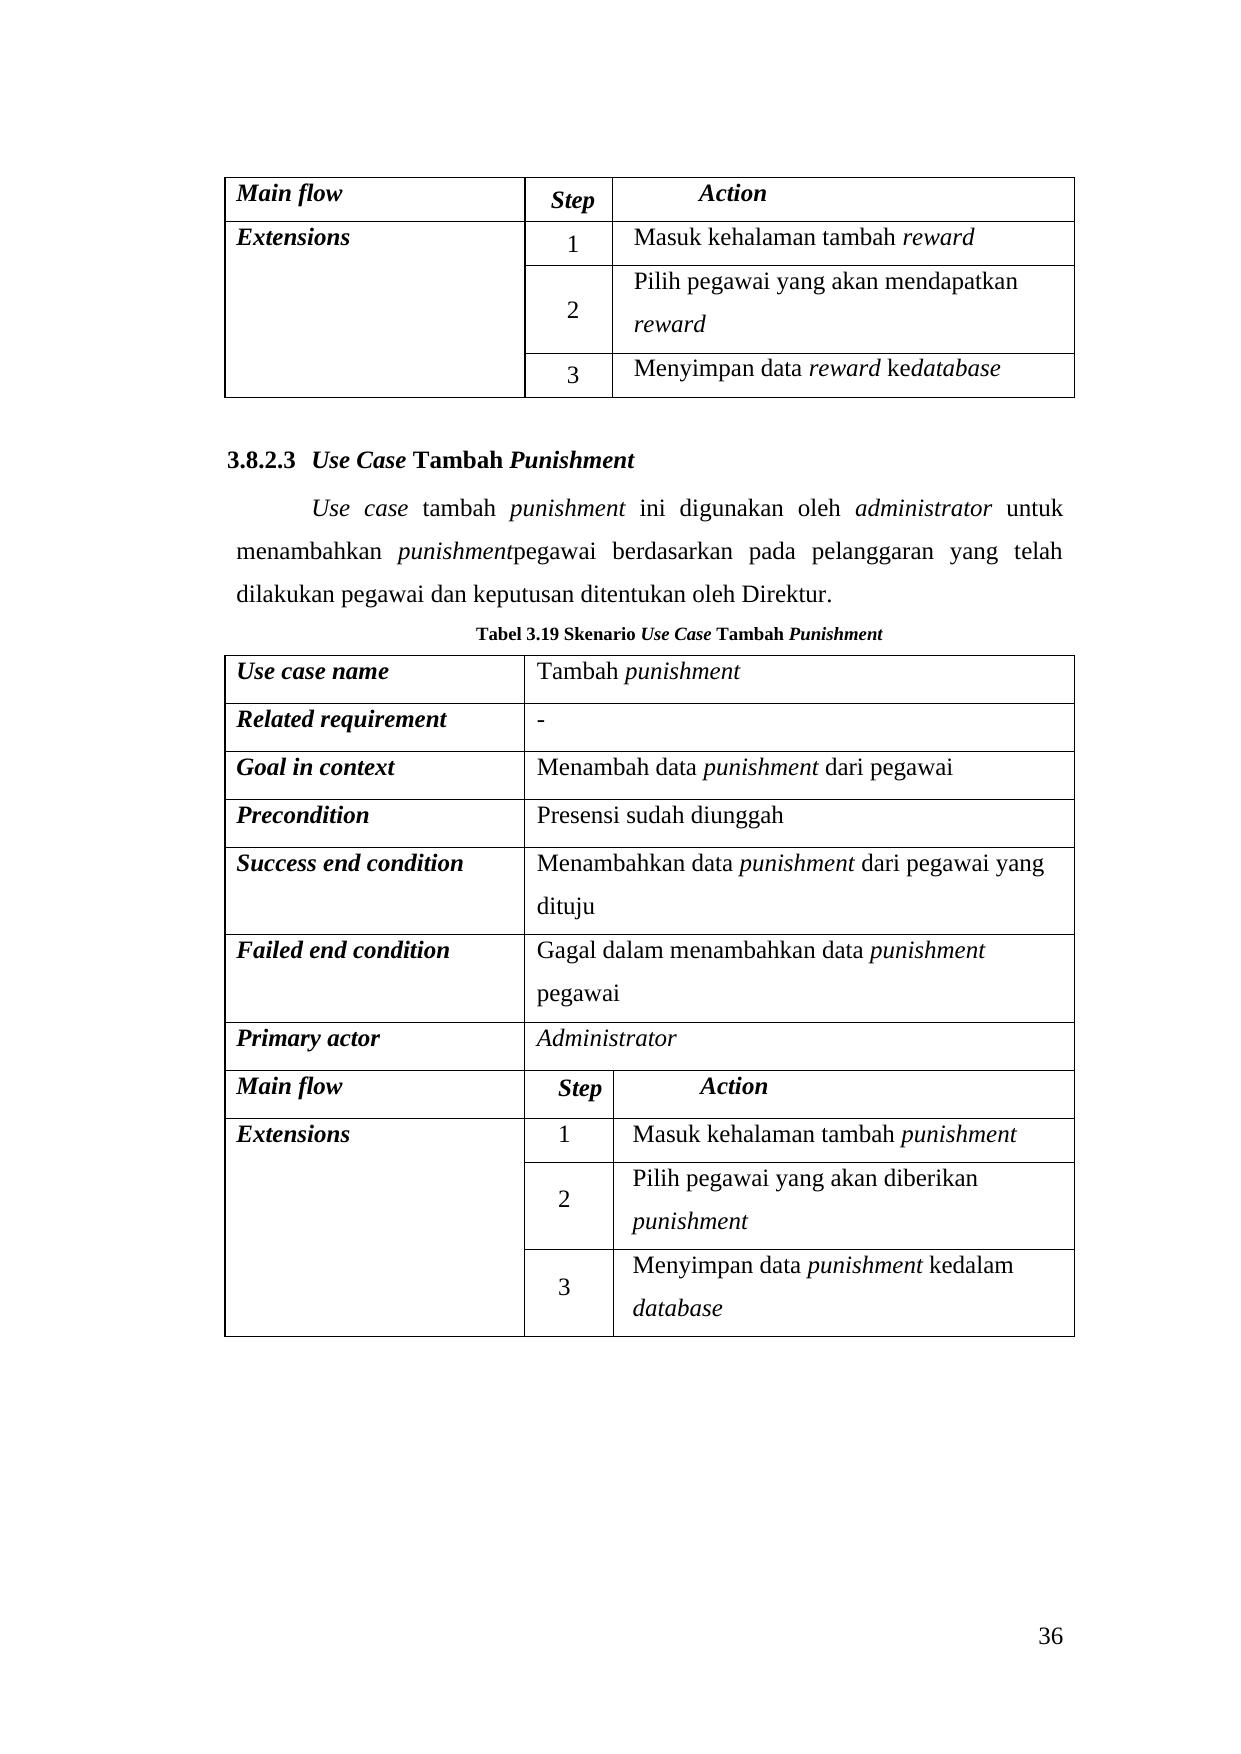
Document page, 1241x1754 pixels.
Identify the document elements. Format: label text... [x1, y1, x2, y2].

table_cell 3 [526, 354, 612, 397]
table_cell Menambahkan data punishment dari pegawai yang dituju [525, 848, 1074, 934]
table_cell Masuk kehalaman tambah punishment [614, 1119, 1074, 1162]
table_cell Success end condition [226, 848, 524, 934]
table_cell Goal in context [226, 752, 524, 799]
table_cell 2 [525, 1163, 613, 1249]
table_cell Presensi sudah diunggah [525, 800, 1074, 847]
table_cell Administrator [525, 1023, 1074, 1070]
table_cell Related requirement [226, 704, 524, 751]
table_cell Action [613, 178, 1074, 221]
table_cell Menyimpan data punishment kedalam database [614, 1250, 1074, 1336]
table_cell Extensions [226, 1119, 524, 1336]
table_header Use case name [226, 656, 524, 703]
table_cell Step [525, 1071, 613, 1118]
table_cell Failed end condition [226, 935, 524, 1022]
table_cell 2 [526, 266, 612, 352]
table_cell Pilih pegawai yang akan diberikan punishment [614, 1163, 1074, 1249]
table_cell - [525, 704, 1074, 751]
table_cell 1 [525, 1119, 613, 1162]
table_cell Action [614, 1071, 1074, 1118]
text 3.8.2.3 Use Case Tambah Punishment [227, 445, 1063, 474]
table_cell Main flow [226, 1071, 524, 1118]
table_cell Masuk kehalaman tambah reward [613, 222, 1074, 265]
table_cell Primary actor [226, 1023, 524, 1070]
table_cell Extensions [226, 222, 524, 397]
table_cell Menyimpan data reward kedatabase [613, 354, 1074, 397]
table_cell Step [526, 178, 612, 221]
table_cell 1 [526, 222, 612, 265]
table_cell 3 [525, 1250, 613, 1336]
text Tabel 3.19 Skenario Use Case Tambah Punishment [236, 622, 1063, 644]
text Use case tambah punishment ini digunakan oleh administrator untuk menambahkan punishmentpegawai berdasarkan pada pelanggaran yang telah dilakukan pegawai dan keputusan ditentukan oleh Direktur. [236, 493, 1063, 608]
table_cell Main flow [226, 178, 524, 221]
table_header Tambah punishment [525, 656, 1074, 703]
table_cell Precondition [226, 800, 524, 847]
table_cell Pilih pegawai yang akan mendapatkan reward [613, 266, 1074, 352]
table_cell Menambah data punishment dari pegawai [525, 752, 1074, 799]
table_cell Gagal dalam menambahkan data punishment pegawai [525, 935, 1074, 1022]
